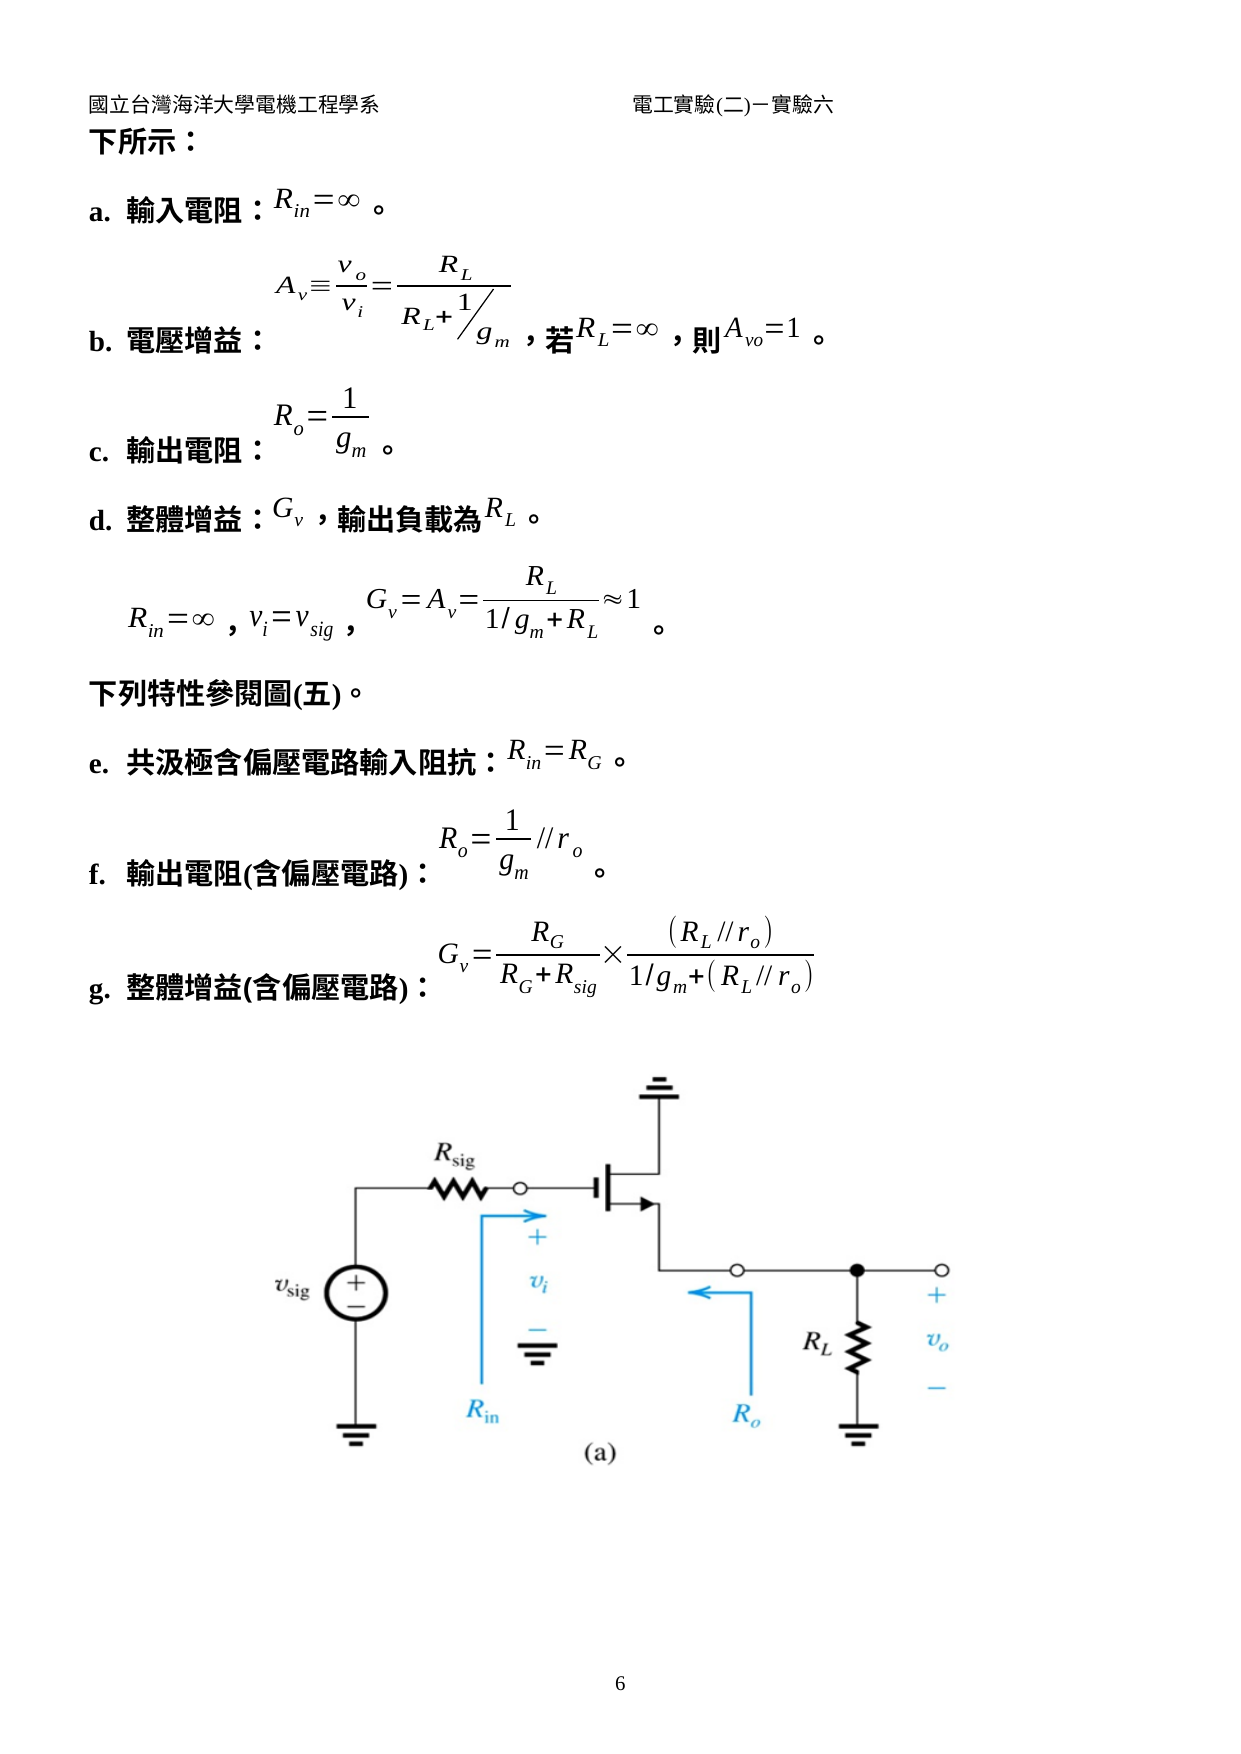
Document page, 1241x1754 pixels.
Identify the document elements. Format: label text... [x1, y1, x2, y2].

list 共汲極含偏壓電路輸入阻抗：。 [89, 734, 1152, 782]
list 整體增益：，輸出負載為。 [89, 491, 1152, 539]
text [89, 119, 1152, 161]
list 電壓增益：，若，則。 [89, 251, 1152, 359]
text ，，。 [126, 560, 1152, 650]
list 輸出電阻：。 [89, 381, 1152, 470]
text 下列特性參閱圖(五)。 [89, 671, 1152, 713]
picture [265, 1027, 975, 1486]
list 輸入電阻：。 [89, 182, 1152, 230]
list 輸出電阻(含偏壓電路)：。 [89, 803, 1152, 893]
list 整體增益(含偏壓電路)： [89, 914, 1152, 1007]
